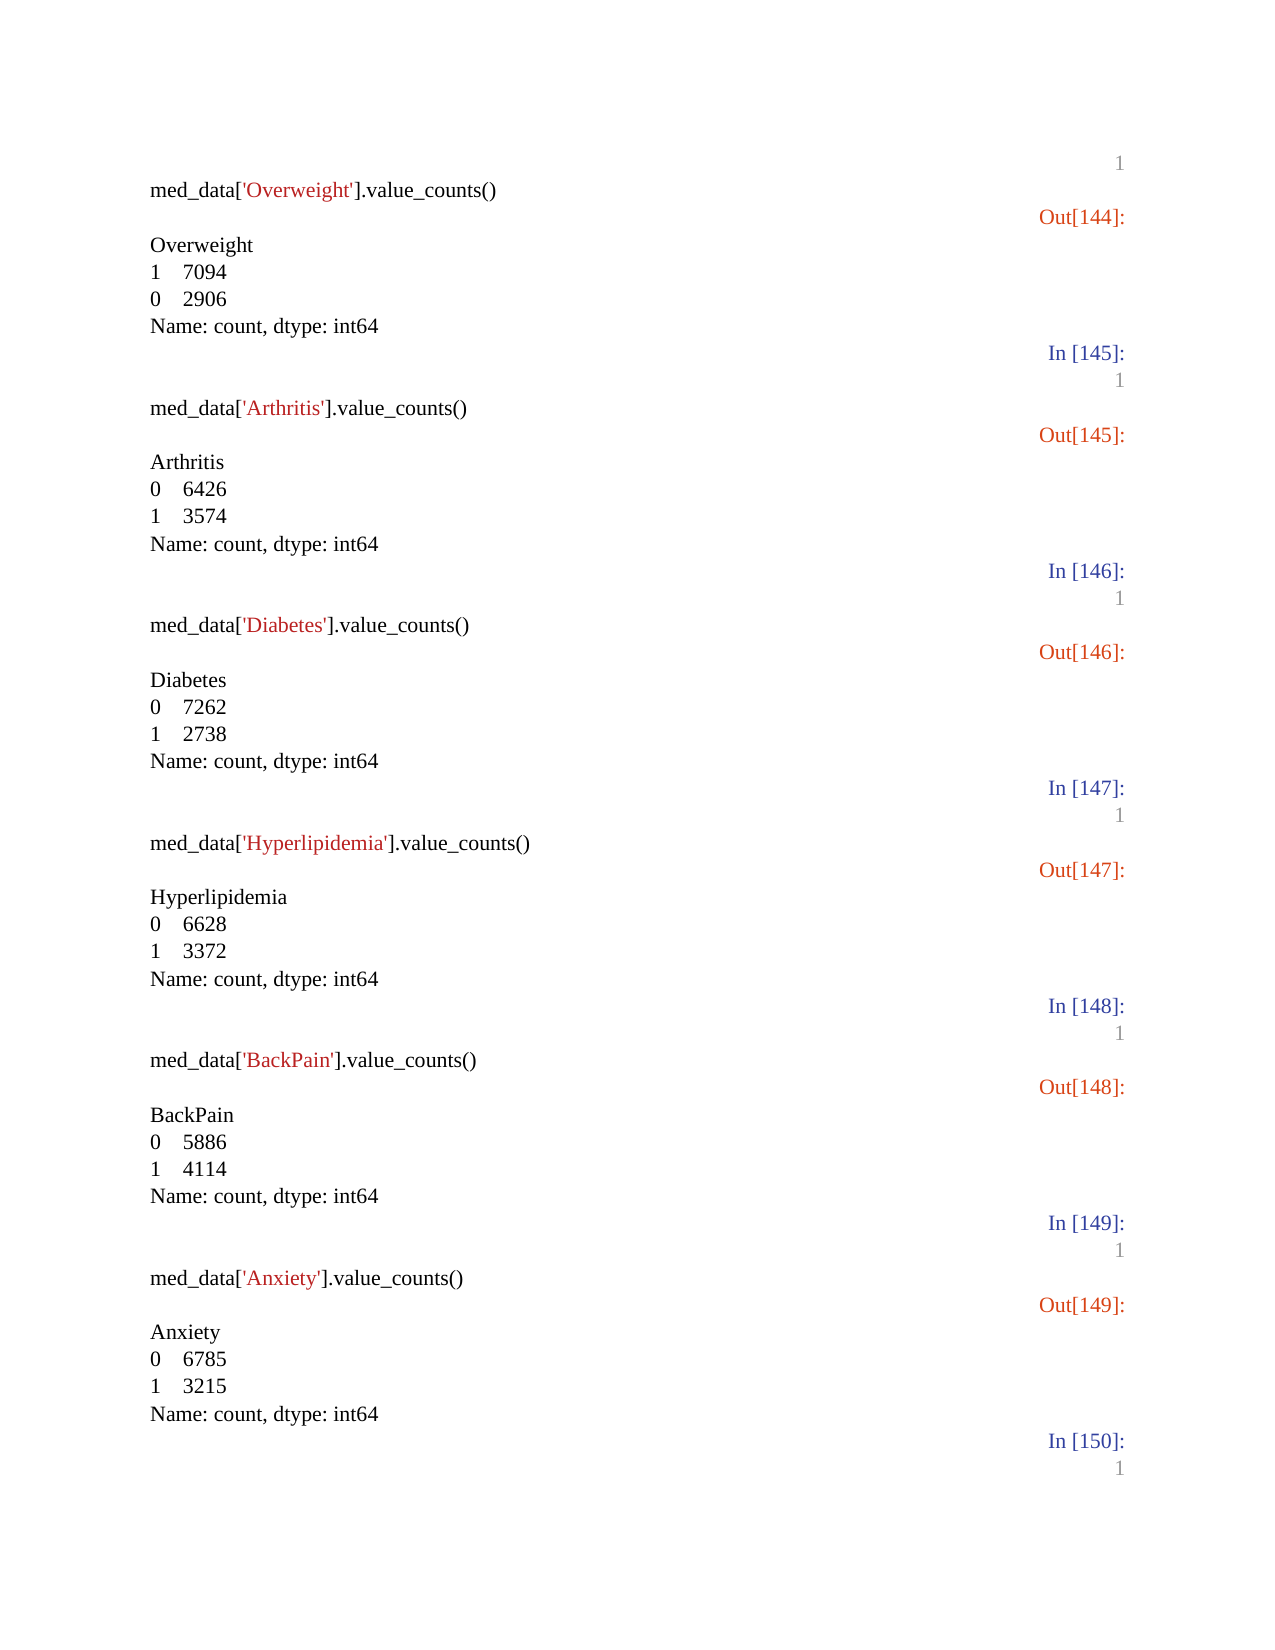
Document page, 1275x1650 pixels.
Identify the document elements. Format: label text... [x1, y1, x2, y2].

text med_data['Arthritis'].value_counts() [150, 395, 1125, 420]
text Out[149]: [150, 1292, 1125, 1317]
text Out[144]: [150, 204, 1125, 229]
text med_data['Anxiety'].value_counts() [150, 1265, 1125, 1290]
text 1 [150, 802, 1125, 828]
text Out[146]: [150, 639, 1125, 664]
text 1 [150, 1237, 1125, 1263]
text med_data['BackPain'].value_counts() [150, 1047, 1125, 1072]
text Diabetes 0 7262 1 2738 Name: count, dtype: int64 [150, 667, 1125, 773]
text In [150]: [150, 1428, 1125, 1453]
text In [148]: [150, 993, 1125, 1018]
text Out[145]: [150, 422, 1125, 447]
text Arthritis 0 6426 1 3574 Name: count, dtype: int64 [150, 449, 1125, 556]
text In [146]: [150, 558, 1125, 583]
text In [145]: [150, 340, 1125, 366]
text Hyperlipidemia 0 6628 1 3372 Name: count, dtype: int64 [150, 884, 1125, 991]
text Out[148]: [150, 1074, 1125, 1099]
text 1 [150, 1455, 1125, 1480]
text In [149]: [150, 1210, 1125, 1236]
text Anxiety 0 6785 1 3215 Name: count, dtype: int64 [150, 1319, 1125, 1426]
text med_data['Hyperlipidemia'].value_counts() [150, 830, 1125, 855]
text In [147]: [150, 775, 1125, 801]
text med_data['Overweight'].value_counts() [150, 177, 1125, 202]
text Overweight 1 7094 0 2906 Name: count, dtype: int64 [150, 232, 1125, 338]
text 1 [150, 150, 1125, 175]
text BackPain 0 5886 1 4114 Name: count, dtype: int64 [150, 1102, 1125, 1208]
text 1 [150, 585, 1125, 610]
text Out[147]: [150, 857, 1125, 882]
text med_data['Diabetes'].value_counts() [150, 612, 1125, 637]
text 1 [150, 367, 1125, 393]
text 1 [150, 1020, 1125, 1045]
